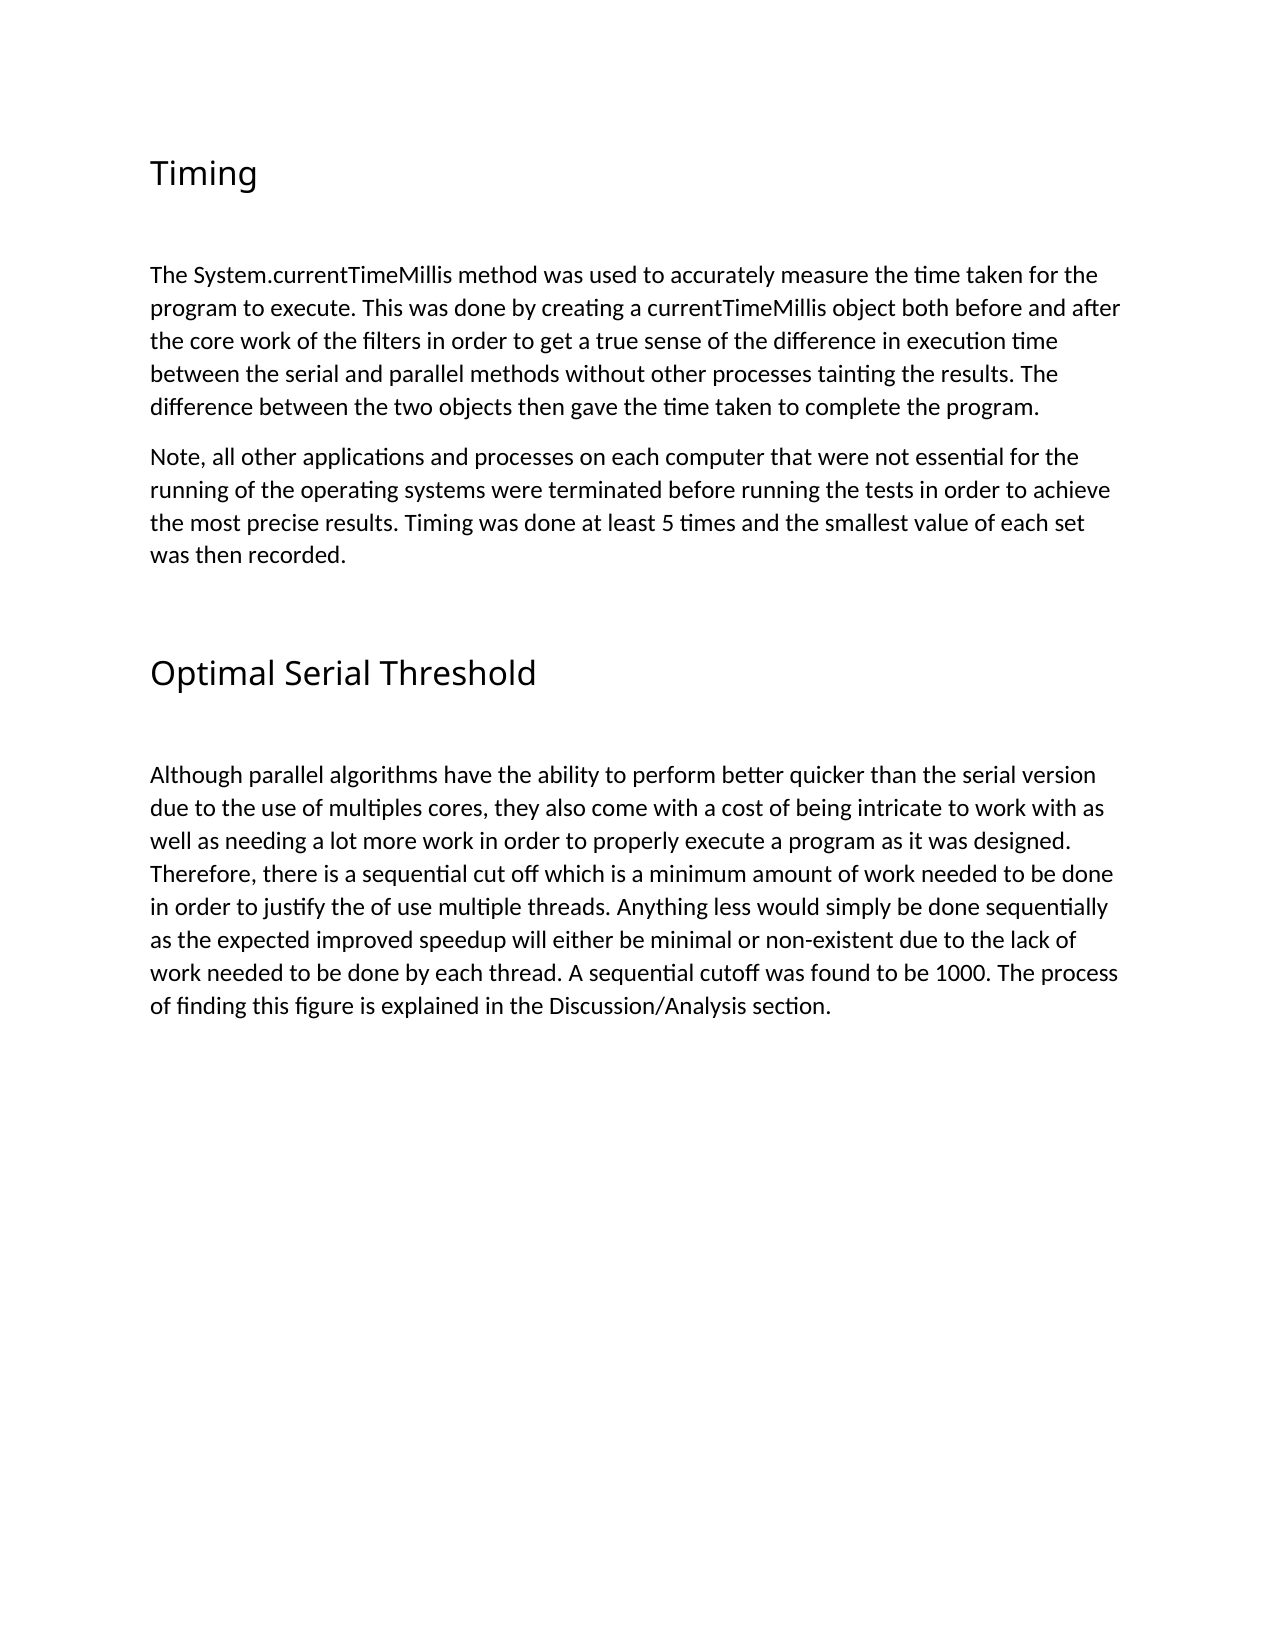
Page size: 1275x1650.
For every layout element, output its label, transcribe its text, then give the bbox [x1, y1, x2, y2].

subtitle Optimal Serial Threshold [150, 650, 1125, 695]
text Note, all other applications and processes on each computer that were not essential for the running of the operating systems were terminated before running the tests in order to achieve the most precise results. Timing was done at least 5 times and the smallest value of each set was then recorded. [150, 441, 1125, 570]
subtitle Timing [150, 150, 1125, 195]
text Although parallel algorithms have the ability to perform better quicker than the serial version due to the use of multiples cores, they also come with a cost of being intricate to work with as well as needing a lot more work in order to properly execute a program as it was designed. Therefore, there is a sequential cut off which is a minimum amount of work needed to be done in order to justify the of use multiple threads. Anything less would simply be done sequentially as the expected improved speedup will either be minimal or non-existent due to the lack of work needed to be done by each thread. A sequential cutoff was found to be 1000. The process of finding this figure is explained in the Discussion/Analysis section. [150, 759, 1125, 1020]
text The System.currentTimeMillis method was used to accurately measure the time taken for the program to execute. This was done by creating a currentTimeMillis object both before and after the core work of the filters in order to get a true sense of the difference in execution time between the serial and parallel methods without other processes tainting the results. The difference between the two objects then gave the time taken to complete the program. [150, 259, 1125, 422]
